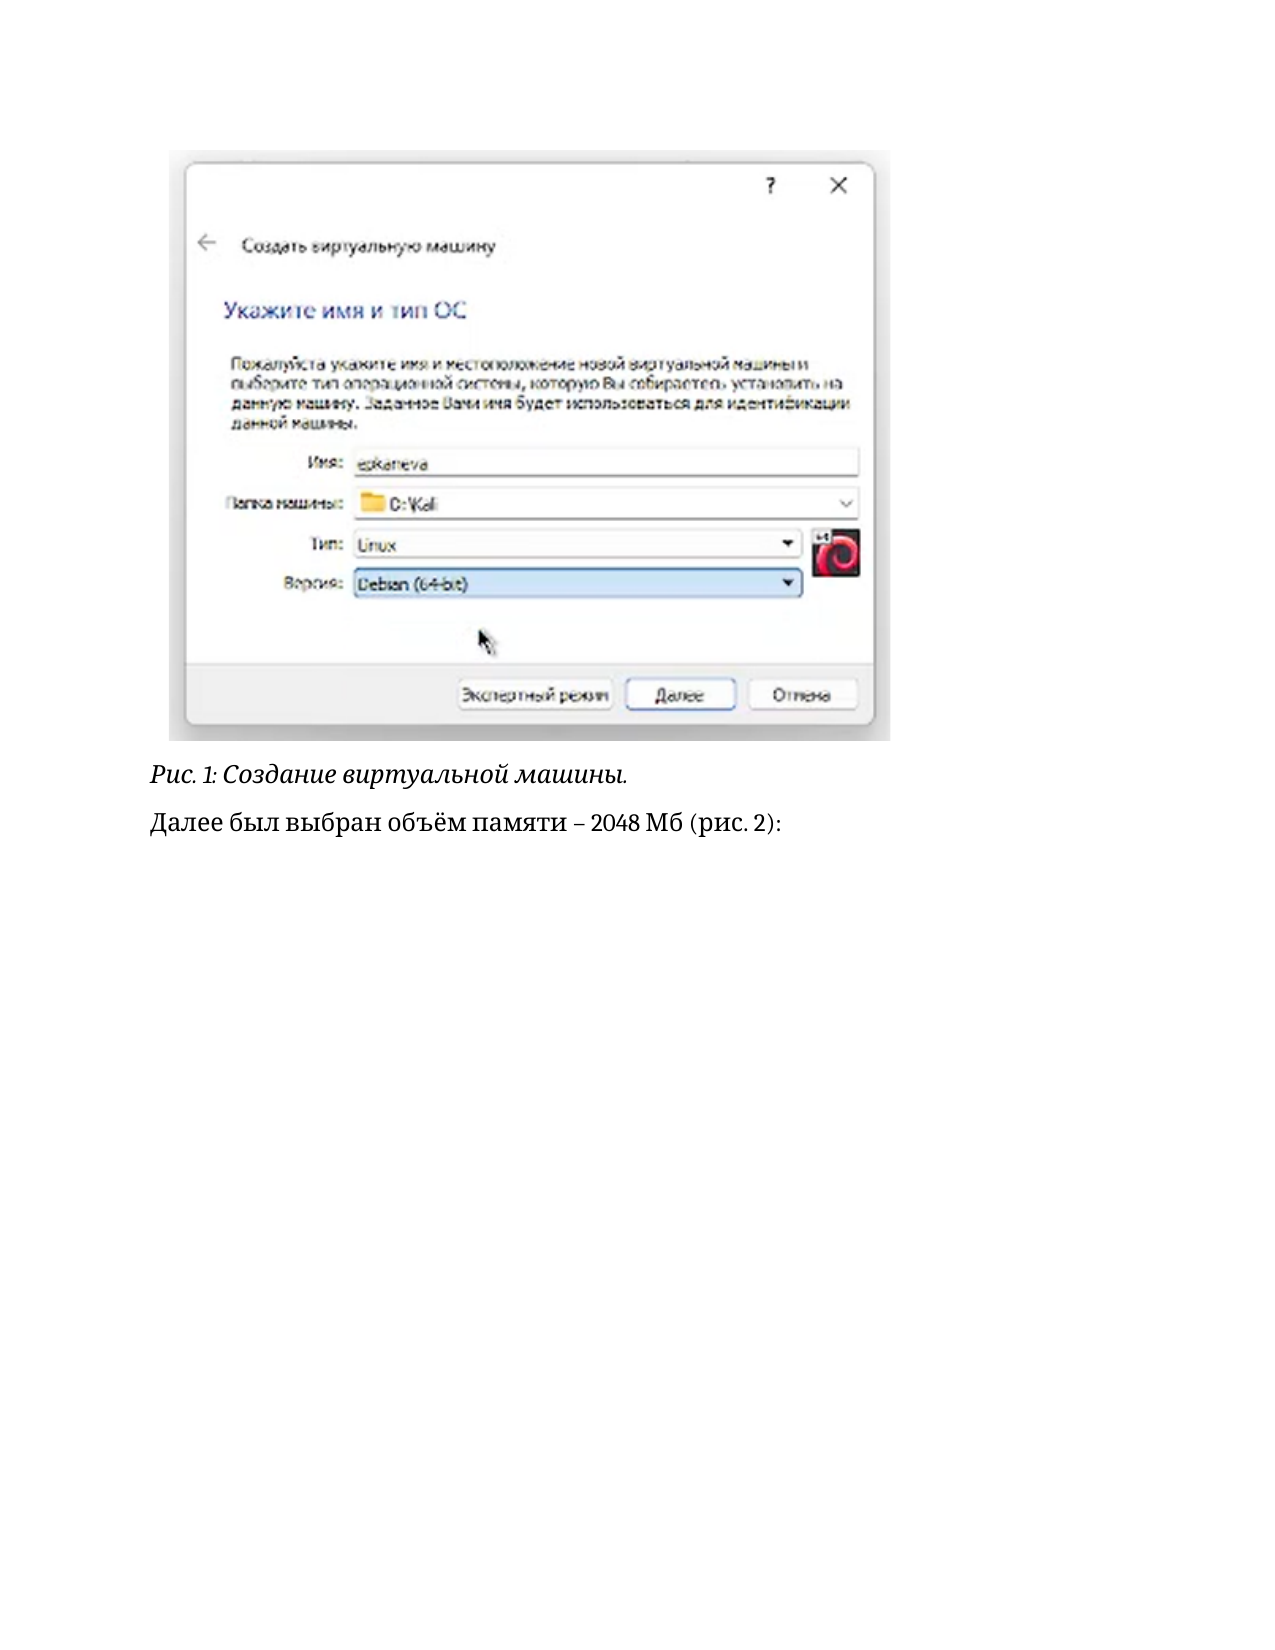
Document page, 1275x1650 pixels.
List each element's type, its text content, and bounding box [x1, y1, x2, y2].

picture [168, 150, 891, 741]
text Рис. 1: Создание виртуальной машины. [150, 761, 1125, 790]
text Далее был выбран объём памяти – 2048 Мб (рис. 2): [150, 809, 1125, 838]
